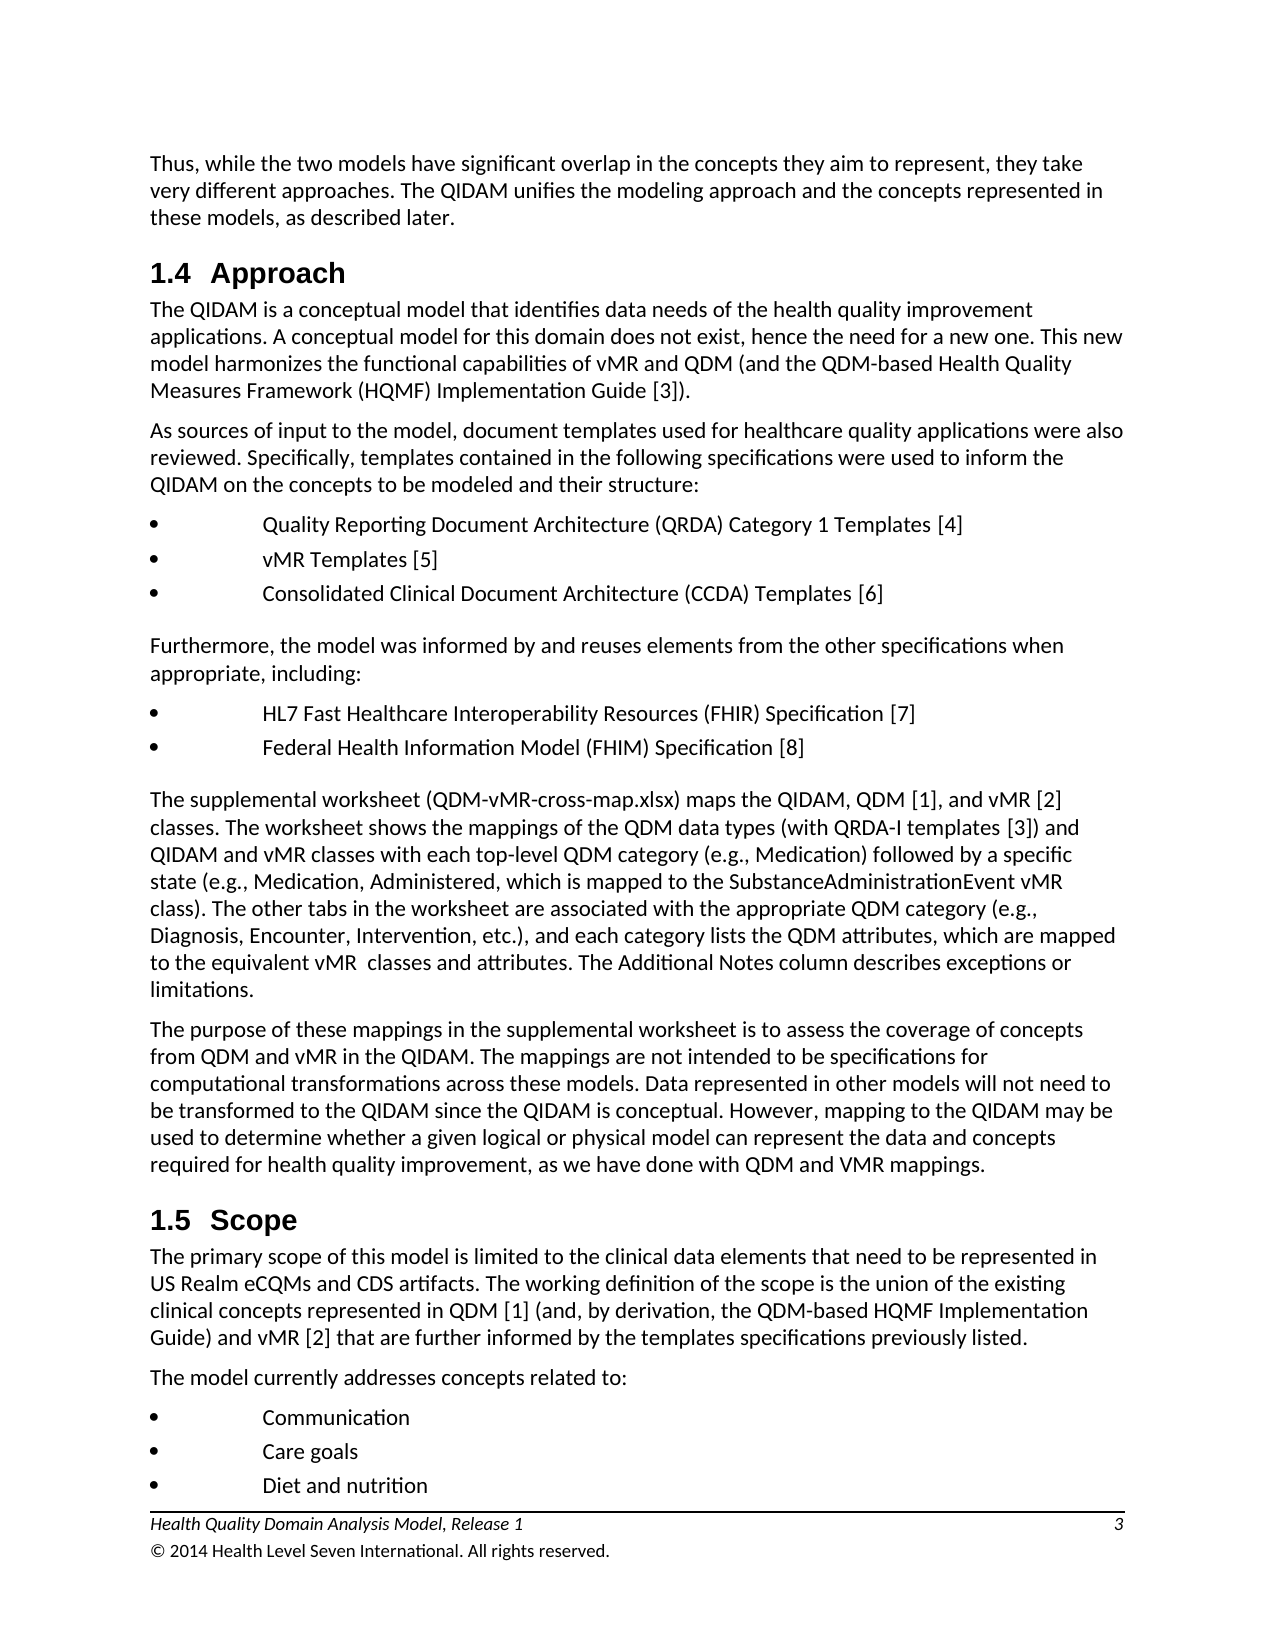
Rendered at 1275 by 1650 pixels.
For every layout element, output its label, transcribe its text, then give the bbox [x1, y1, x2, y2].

list Care goals [150, 1437, 1125, 1465]
list Communication [150, 1403, 1125, 1431]
text Furthermore, the model was informed by and reuses elements from the other specifications when appropriate, including: [150, 632, 1125, 686]
text As sources of input to the model, document templates used for healthcare quality applications were also reviewed. Specifically, templates contained in the following specifications were used to inform the QIDAM on the concepts to be modeled and their structure: [150, 417, 1125, 498]
list Quality Reporting Document Architecture (QRDA) Category 1 Templates [4] [150, 511, 1125, 539]
text Thus, while the two models have significant overlap in the concepts they aim to represent, they take very different approaches. The QIDAM unifies the modeling approach and the concepts represented in these models, as described later. [150, 150, 1125, 231]
list Diet and nutrition [150, 1472, 1125, 1499]
subtitle Approach [150, 256, 1125, 290]
text The primary scope of this model is limited to the clinical data elements that need to be represented in US Realm eCQMs and CDS artifacts. The working definition of the scope is the union of the existing clinical concepts represented in QDM [1] (and, by derivation, the QDM-based HQMF Implementation Guide) and vMR [2] that are further informed by the templates specifications previously listed. [150, 1243, 1125, 1351]
text The supplemental worksheet (QDM-vMR-cross-map.xlsx) maps the QIDAM, QDM [1], and vMR [2] classes. The worksheet shows the mappings of the QDM data types (with QRDA-I templates [3]) and QIDAM and vMR classes with each top-level QDM category (e.g., Medication) followed by a specific state (e.g., Medication, Administered, which is mapped to the SubstanceAdministrationEvent vMR class). The other tabs in the worksheet are associated with the appropriate QDM category (e.g., Diagnosis, Encounter, Intervention, etc.), and each category lists the QDM attributes, which are mapped to the equivalent vMR classes and attributes. The Additional Notes column describes exceptions or limitations. [150, 786, 1125, 1003]
list HL7 Fast Healthcare Interoperability Resources (FHIR) Specification [7] [150, 699, 1125, 727]
list Consolidated Clinical Document Architecture (CCDA) Templates [6] [150, 579, 1125, 607]
text The QIDAM is a conceptual model that identifies data needs of the health quality improvement applications. A conceptual model for this domain does not exist, hence the need for a new one. This new model harmonizes the functional capabilities of vMR and QDM (and the QDM-based Health Quality Measures Framework (HQMF) Implementation Guide [3]). [150, 296, 1125, 404]
text The purpose of these mappings in the supplemental worksheet is to assess the coverage of concepts from QDM and vMR in the QIDAM. The mappings are not intended to be specifications for computational transformations across these models. Data represented in other models will not need to be transformed to the QIDAM since the QIDAM is conceptual. However, mapping to the QIDAM may be used to determine whether a given logical or physical model can represent the data and concepts required for health quality improvement, as we have done with QDM and VMR mappings. [150, 1015, 1125, 1178]
subtitle Scope [150, 1203, 1125, 1236]
list Federal Health Information Model (FHIM) Specification [8] [150, 733, 1125, 761]
list vMR Templates [5] [150, 545, 1125, 573]
text The model currently addresses concepts related to: [150, 1363, 1125, 1391]
